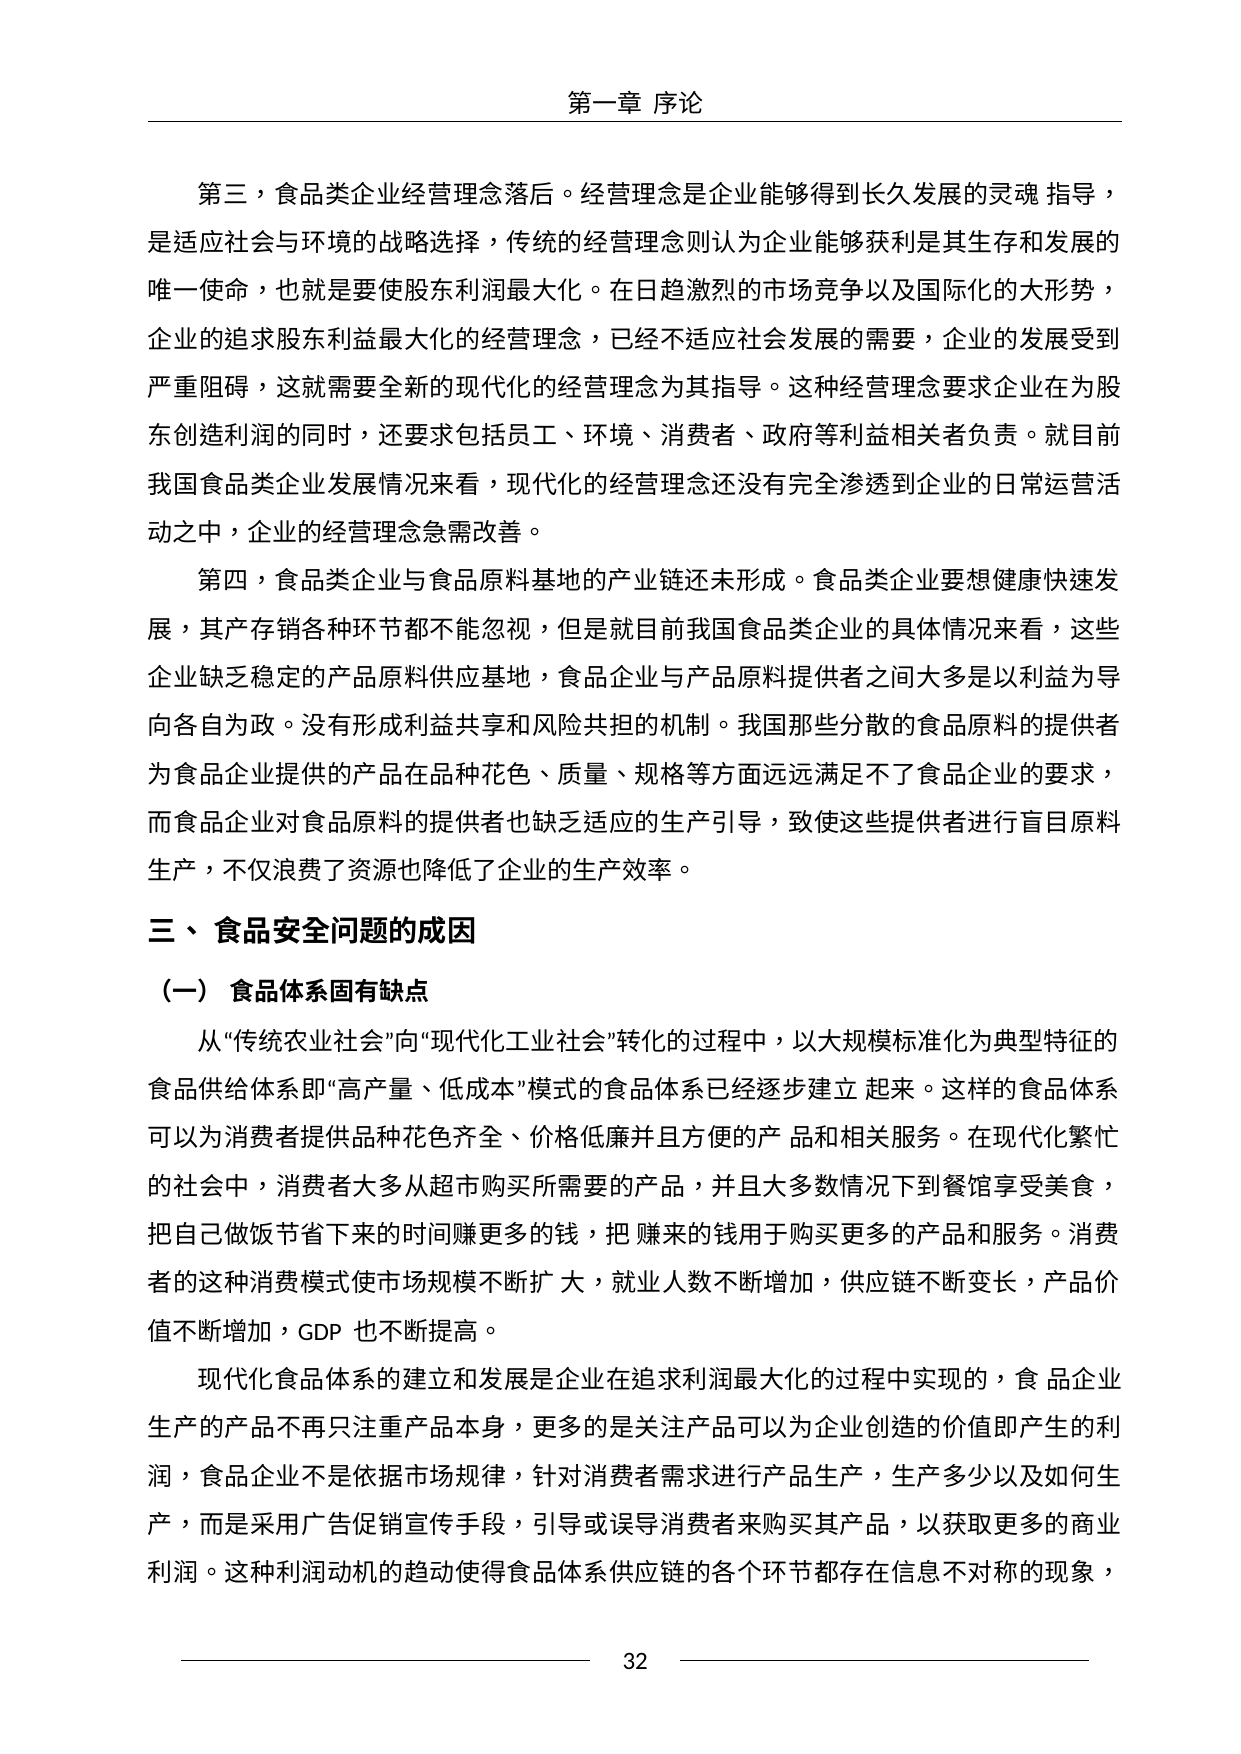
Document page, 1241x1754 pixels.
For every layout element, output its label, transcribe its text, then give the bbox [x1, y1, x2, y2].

text 第三，食品类企业经营理念落后。经营理念是企业能够得到长久发展的灵魂 指导，是适应社会与环境的战略选择，传统的经营理念则认为企业能够获利是其生存和发展的唯一使命，也就是要使股东利润最大化。在日趋激烈的市场竞争以及国际化的大形势，企业的追求股东利益最大化的经营理念，已经不适应社会发展的需要，企业的发展受到严重阻碍，这就需要全新的现代化的经营理念为其指导。这种经营理念要求企业在为股东创造利润的同时，还要求包括员工、环境、消费者、政府等利益相关者负责。就目前我国食品类企业发展情况来看，现代化的经营理念还没有完全渗透到企业的日常运营活动之中，企业的经营理念急需改善。 [148, 161, 1122, 548]
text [148, 1346, 1122, 1588]
text 第四，食品类企业与食品原料基地的产业链还未形成。食品类企业要想健康快速发展，其产存销各种环节都不能忽视，但是就目前我国食品类企业的具体情况来看，这些企业缺乏稳定的产品原料供应基地，食品企业与产品原料提供者之间大多是以利益为导向各自为政。没有形成利益共享和风险共担的机制。我国那些分散的食品原料的提供者为食品企业提供的产品在品种花色、质量、规格等方面远远满足不了食品企业的要求，而食品企业对食品原料的提供者也缺乏适应的生产引导，致使这些提供者进行盲目原料生产，不仅浪费了资源也降低了企业的生产效率。 [148, 548, 1122, 886]
subtitle 三、 食品安全问题的成因 [148, 910, 1122, 950]
subtitle （一） 食品体系固有缺点 [148, 974, 1122, 1008]
text 从“传统农业社会”向“现代化工业社会”转化的过程中，以大规模标准化为典型特征的食品供给体系即“高产量、低成本”模式的食品体系已经逐步建立 起来。这样的食品体系可以为消费者提供品种花色齐全、价格低廉并且方便的产 品和相关服务。在现代化繁忙的社会中，消费者大多从超市购买所需要的产品，并且大多数情况下到餐馆享受美食，把自己做饭节省下来的时间赚更多的钱，把 赚来的钱用于购买更多的产品和服务。消费者的这种消费模式使市场规模不断扩 大，就业人数不断增加，供应链不断变长，产品价值不断增加，GDP 也不断提高。 [148, 1008, 1122, 1346]
